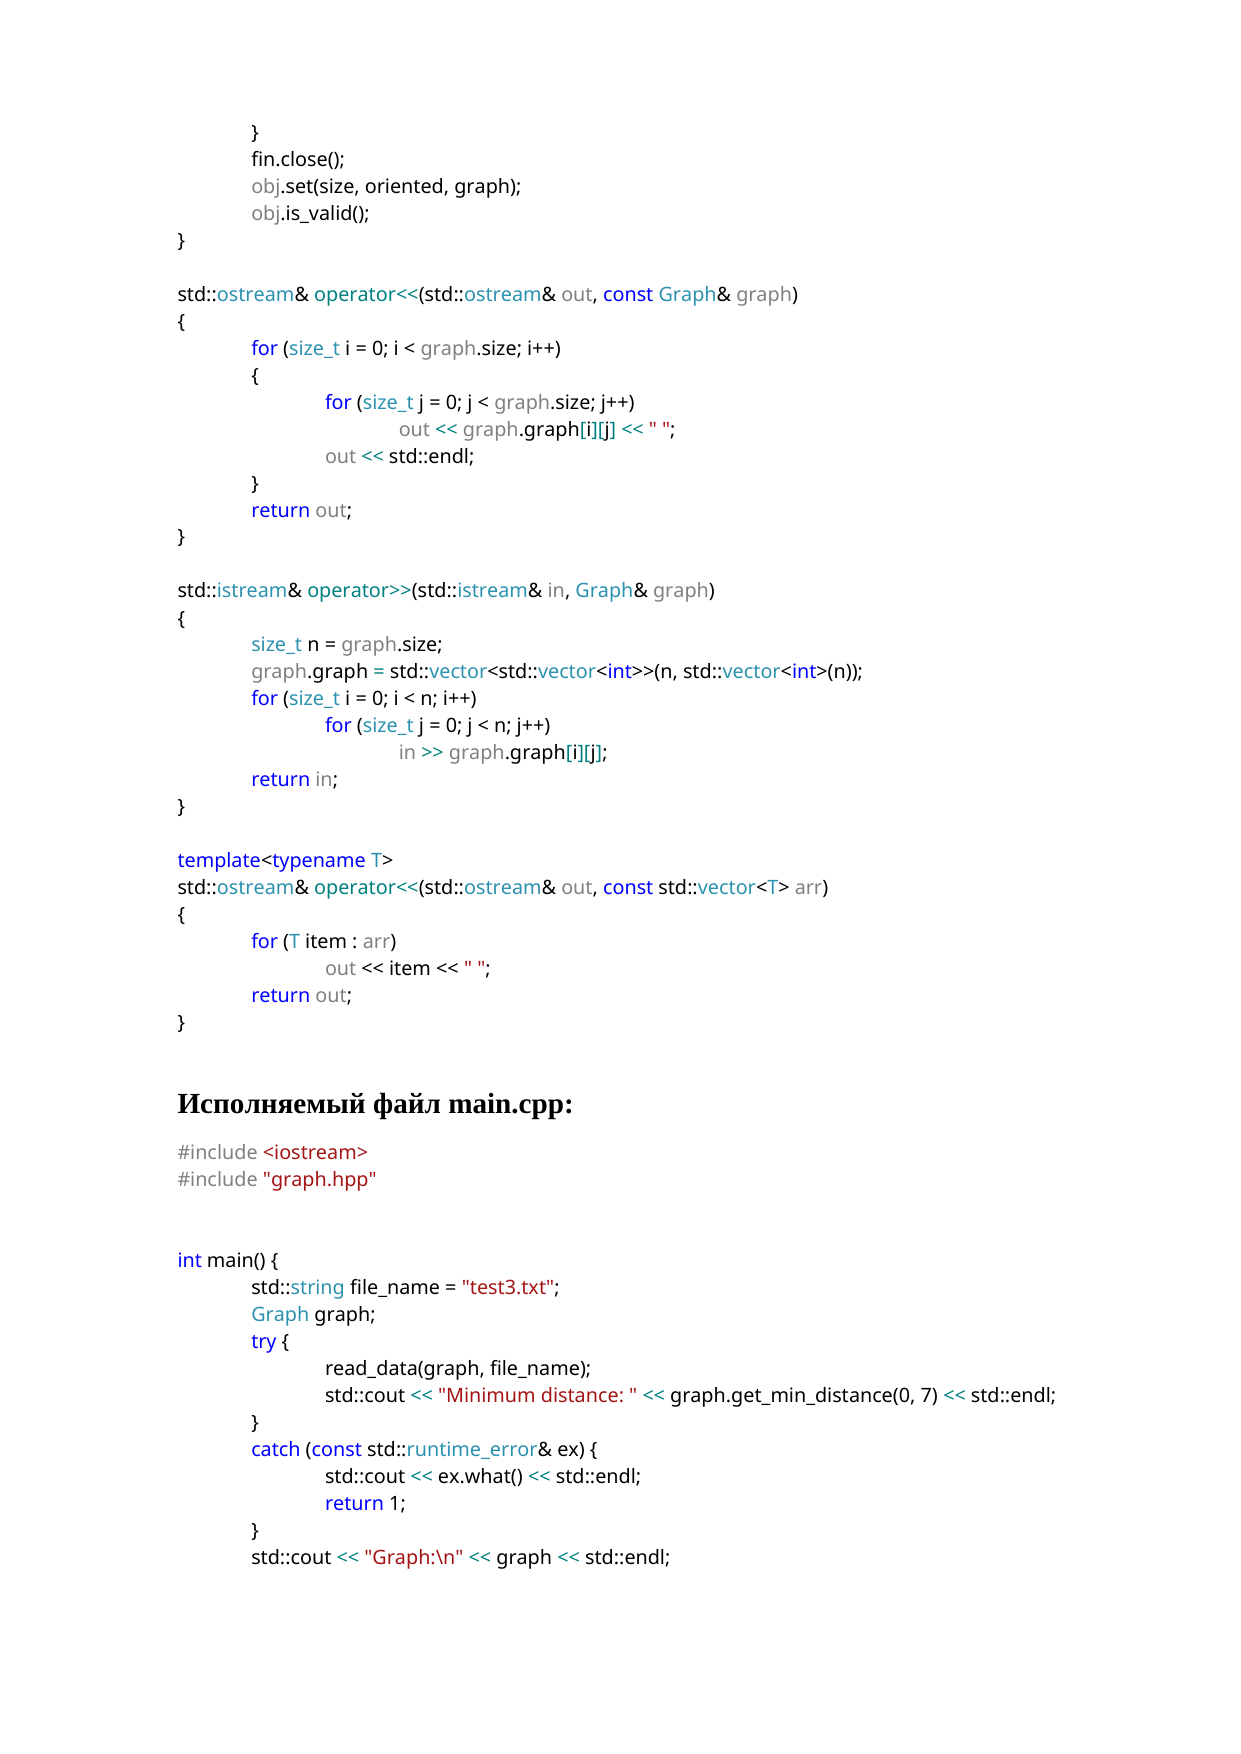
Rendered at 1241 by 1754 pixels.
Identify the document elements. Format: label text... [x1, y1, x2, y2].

text template<typename T> [177, 847, 1152, 873]
text Graph graph; [177, 1300, 1152, 1327]
text } [177, 1516, 1152, 1543]
text } [177, 226, 1152, 253]
text { [177, 901, 1152, 927]
text out << graph.graph[i][j] << " "; [177, 415, 1152, 442]
text int main() { [177, 1246, 1152, 1273]
text out << std::endl; [177, 442, 1152, 469]
text catch (const std::runtime_error& ex) { [177, 1435, 1152, 1462]
text { [177, 361, 1152, 388]
text } [177, 469, 1152, 496]
text } [177, 1008, 1152, 1035]
text obj.set(size, oriented, graph); [177, 172, 1152, 199]
text read_data(graph, file_name); [177, 1354, 1152, 1381]
text in >> graph.graph[i][j]; [177, 739, 1152, 766]
text Исполняемый файл main.cpp: [177, 1086, 1152, 1119]
text size_t n = graph.size; [177, 631, 1152, 658]
text return out; [177, 496, 1152, 523]
text fin.close(); [177, 145, 1152, 172]
text { [177, 307, 1152, 334]
text #include <iostream> [177, 1138, 1152, 1166]
text std::string file_name = "test3.txt"; [177, 1273, 1152, 1300]
text { [177, 604, 1152, 631]
text } [177, 1408, 1152, 1435]
text obj.is_valid(); [177, 199, 1152, 226]
text for (size_t j = 0; j < graph.size; j++) [177, 388, 1152, 415]
text for (size_t j = 0; j < n; j++) [177, 712, 1152, 739]
text } [177, 523, 1152, 550]
text for (T item : arr) [177, 927, 1152, 954]
text #include "graph.hpp" [177, 1166, 1152, 1192]
text for (size_t i = 0; i < graph.size; i++) [177, 334, 1152, 361]
text graph.graph = std::vector<std::vector<int>>(n, std::vector<int>(n)); [177, 658, 1152, 685]
text } [177, 118, 1152, 145]
text return in; [177, 766, 1152, 793]
text std::ostream& operator<<(std::ostream& out, const std::vector<T> arr) [177, 873, 1152, 901]
text std::cout << "Graph:\n" << graph << std::endl; [177, 1543, 1152, 1570]
text return out; [177, 981, 1152, 1008]
text std::ostream& operator<<(std::ostream& out, const Graph& graph) [177, 280, 1152, 307]
text try { [177, 1327, 1152, 1354]
text return 1; [177, 1489, 1152, 1516]
text std::istream& operator>>(std::istream& in, Graph& graph) [177, 577, 1152, 604]
text for (size_t i = 0; i < n; i++) [177, 685, 1152, 712]
text out << item << " "; [177, 954, 1152, 981]
text std::cout << ex.what() << std::endl; [177, 1462, 1152, 1489]
text } [177, 793, 1152, 819]
text std::cout << "Minimum distance: " << graph.get_min_distance(0, 7) << std::endl; [177, 1381, 1152, 1408]
